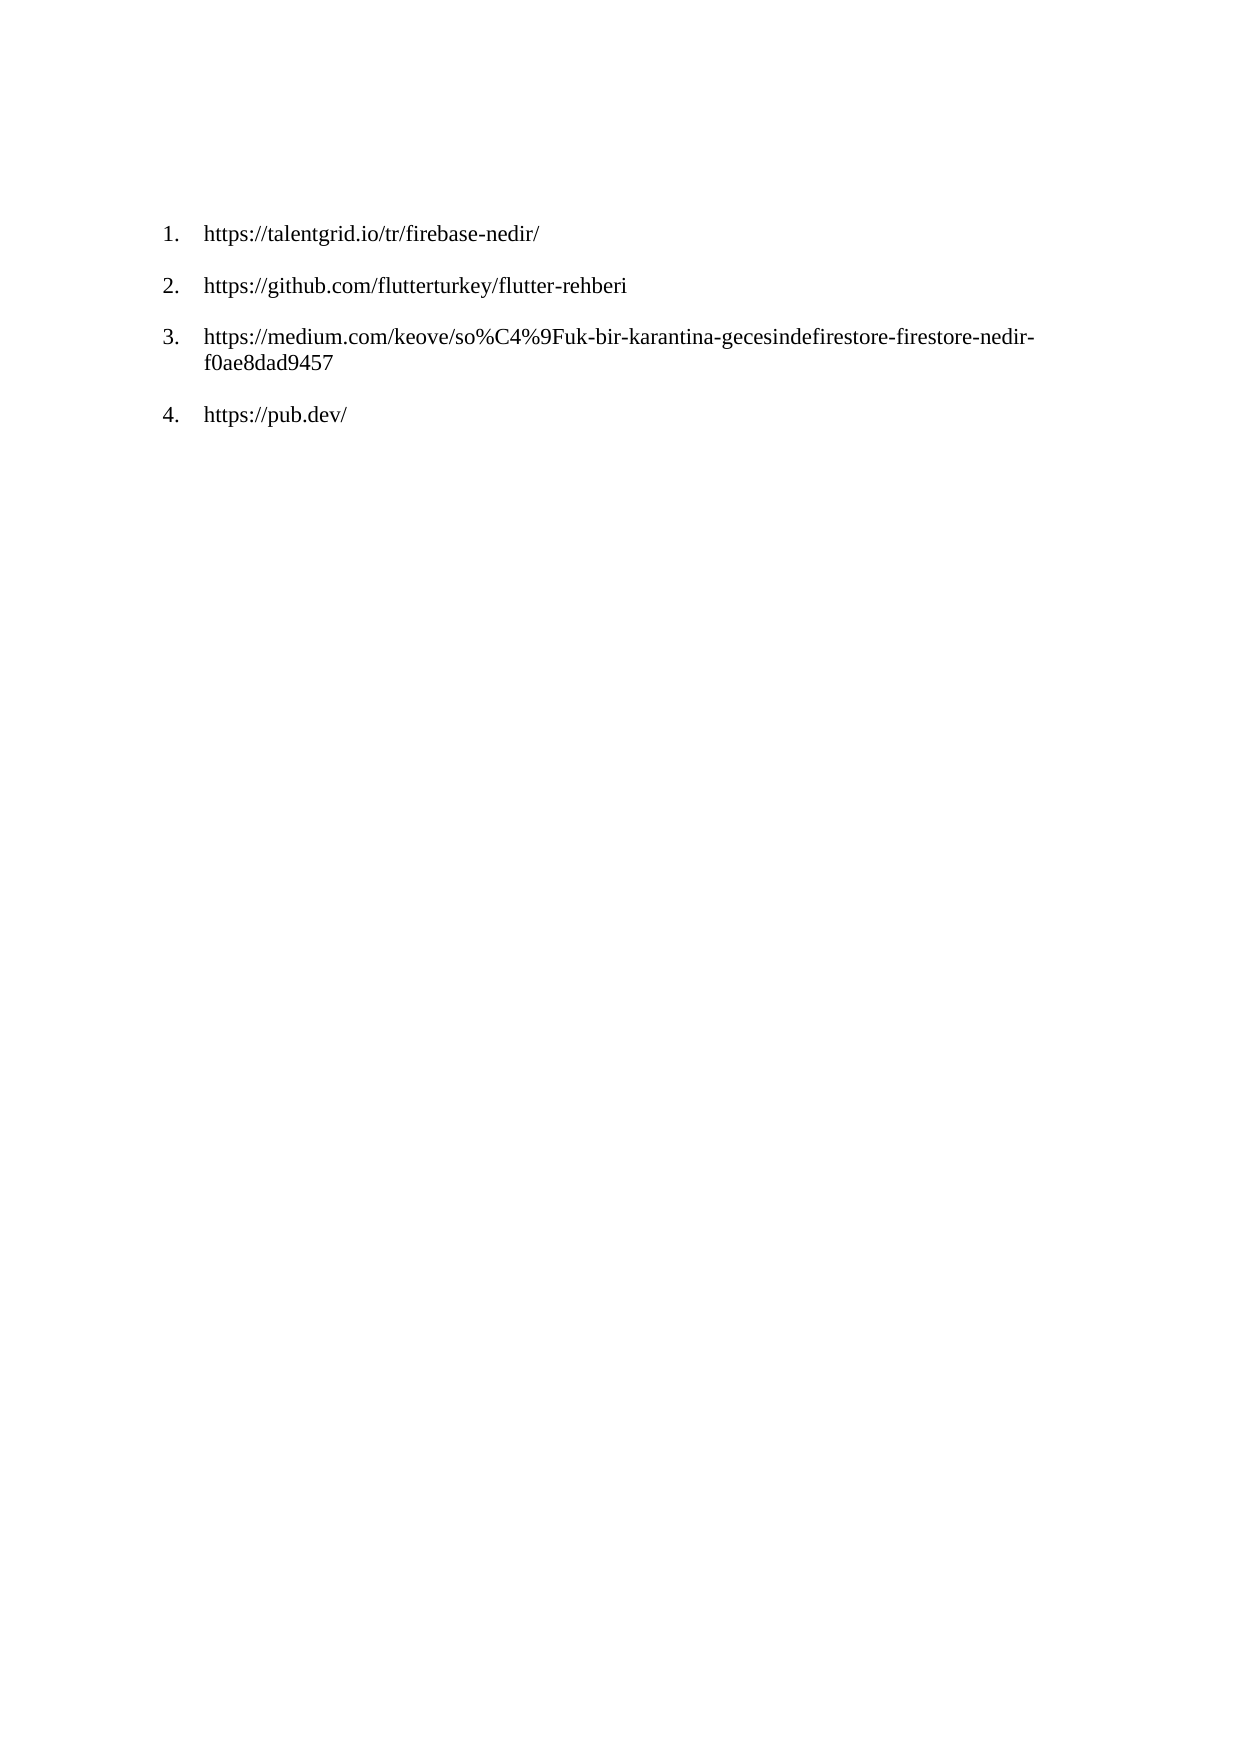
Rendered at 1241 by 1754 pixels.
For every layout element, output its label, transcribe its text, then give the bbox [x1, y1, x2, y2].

subtitle https://github.com/flutterturkey/flutter-rehberi [162, 272, 1078, 298]
subtitle https://pub.dev/ [162, 401, 1078, 427]
subtitle https://medium.com/keove/so%C4%9Fuk-bir-karantina-gecesindefirestore-firestore-nedir-f0ae8dad9457 [162, 323, 1078, 376]
subtitle https://talentgrid.io/tr/firebase-nedir/ [162, 220, 1078, 247]
